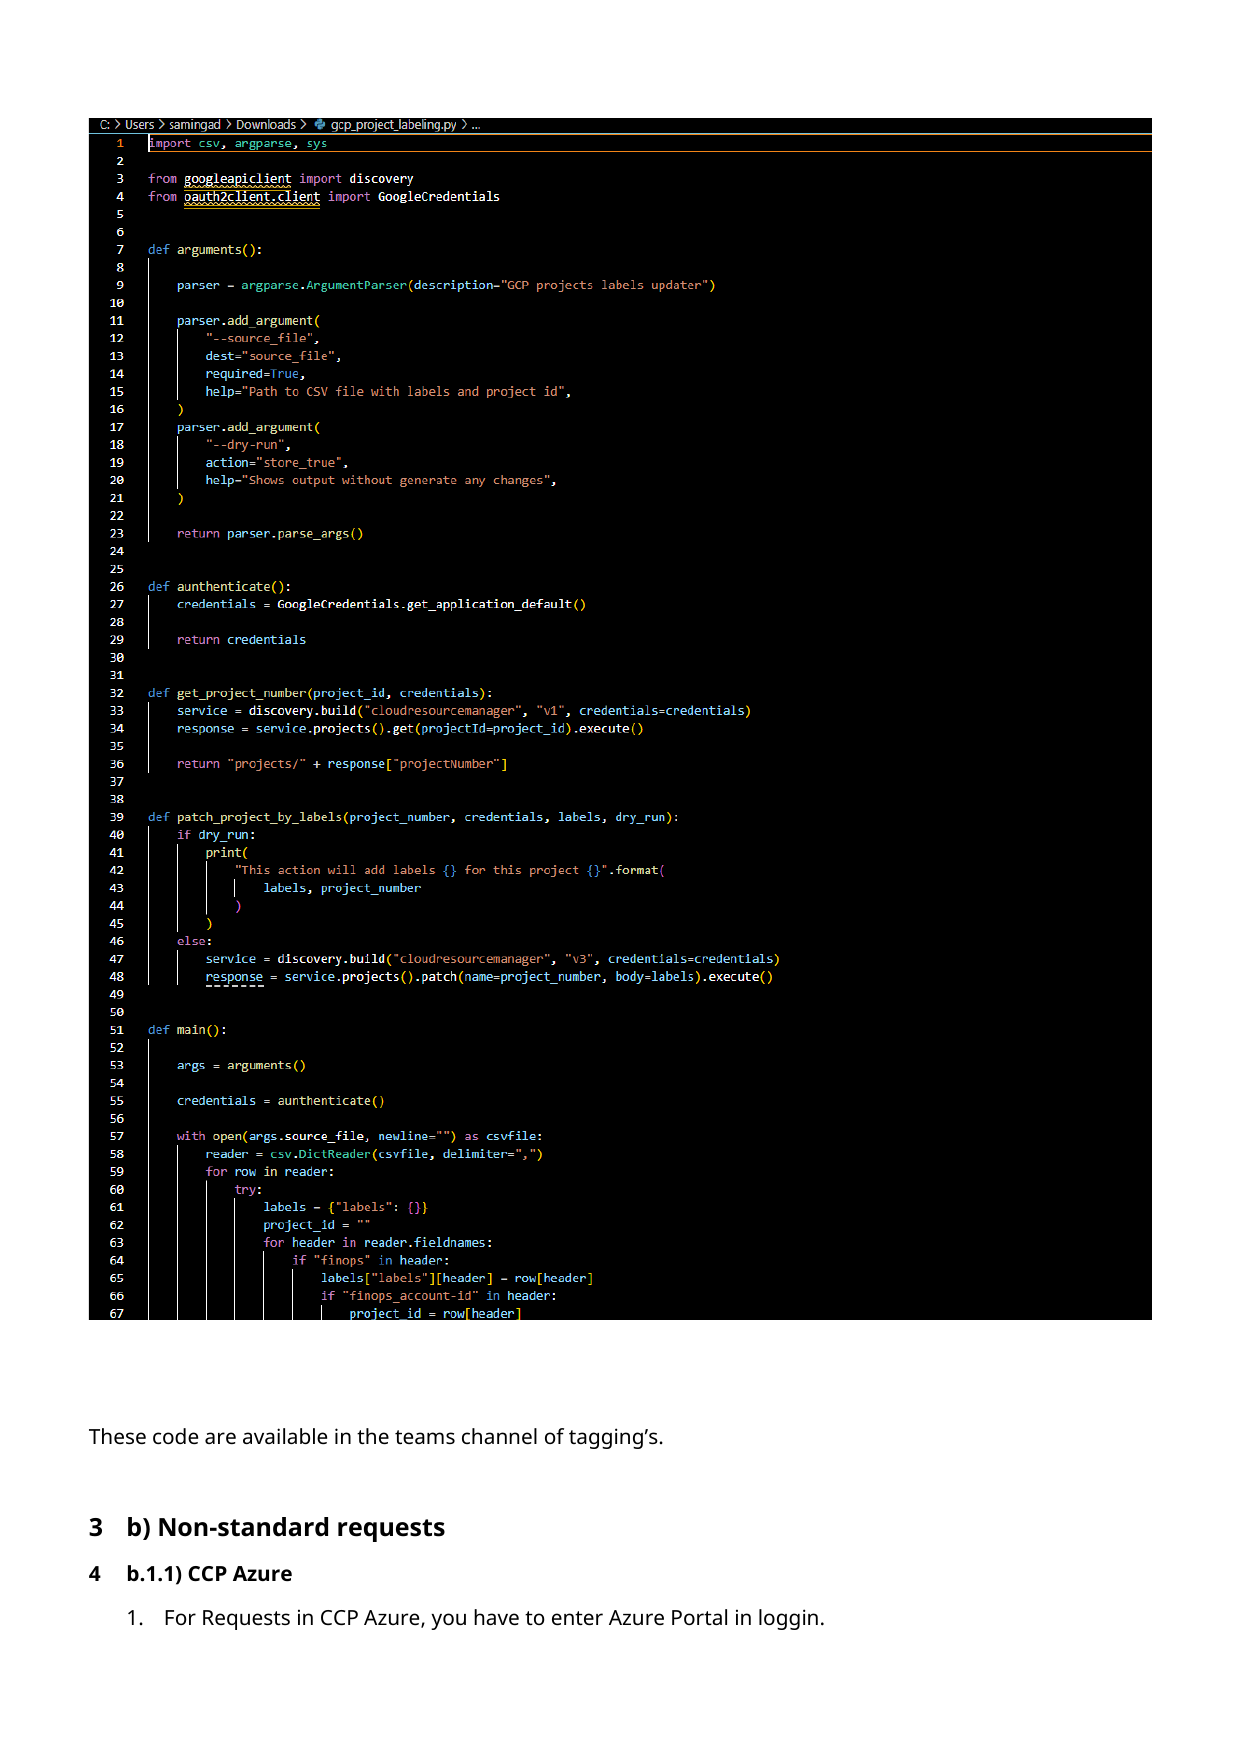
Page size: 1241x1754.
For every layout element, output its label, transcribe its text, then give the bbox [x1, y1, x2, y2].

picture [88, 118, 1152, 1320]
text These code are available in the teams channel of tagging’s. [89, 1422, 1152, 1451]
list b) Non-standard requests [89, 1510, 1152, 1544]
list b.1.1) CCP Azure [89, 1559, 1152, 1588]
list For Requests in CCP Azure, you have to enter Azure Portal in loggin. [126, 1603, 1152, 1632]
